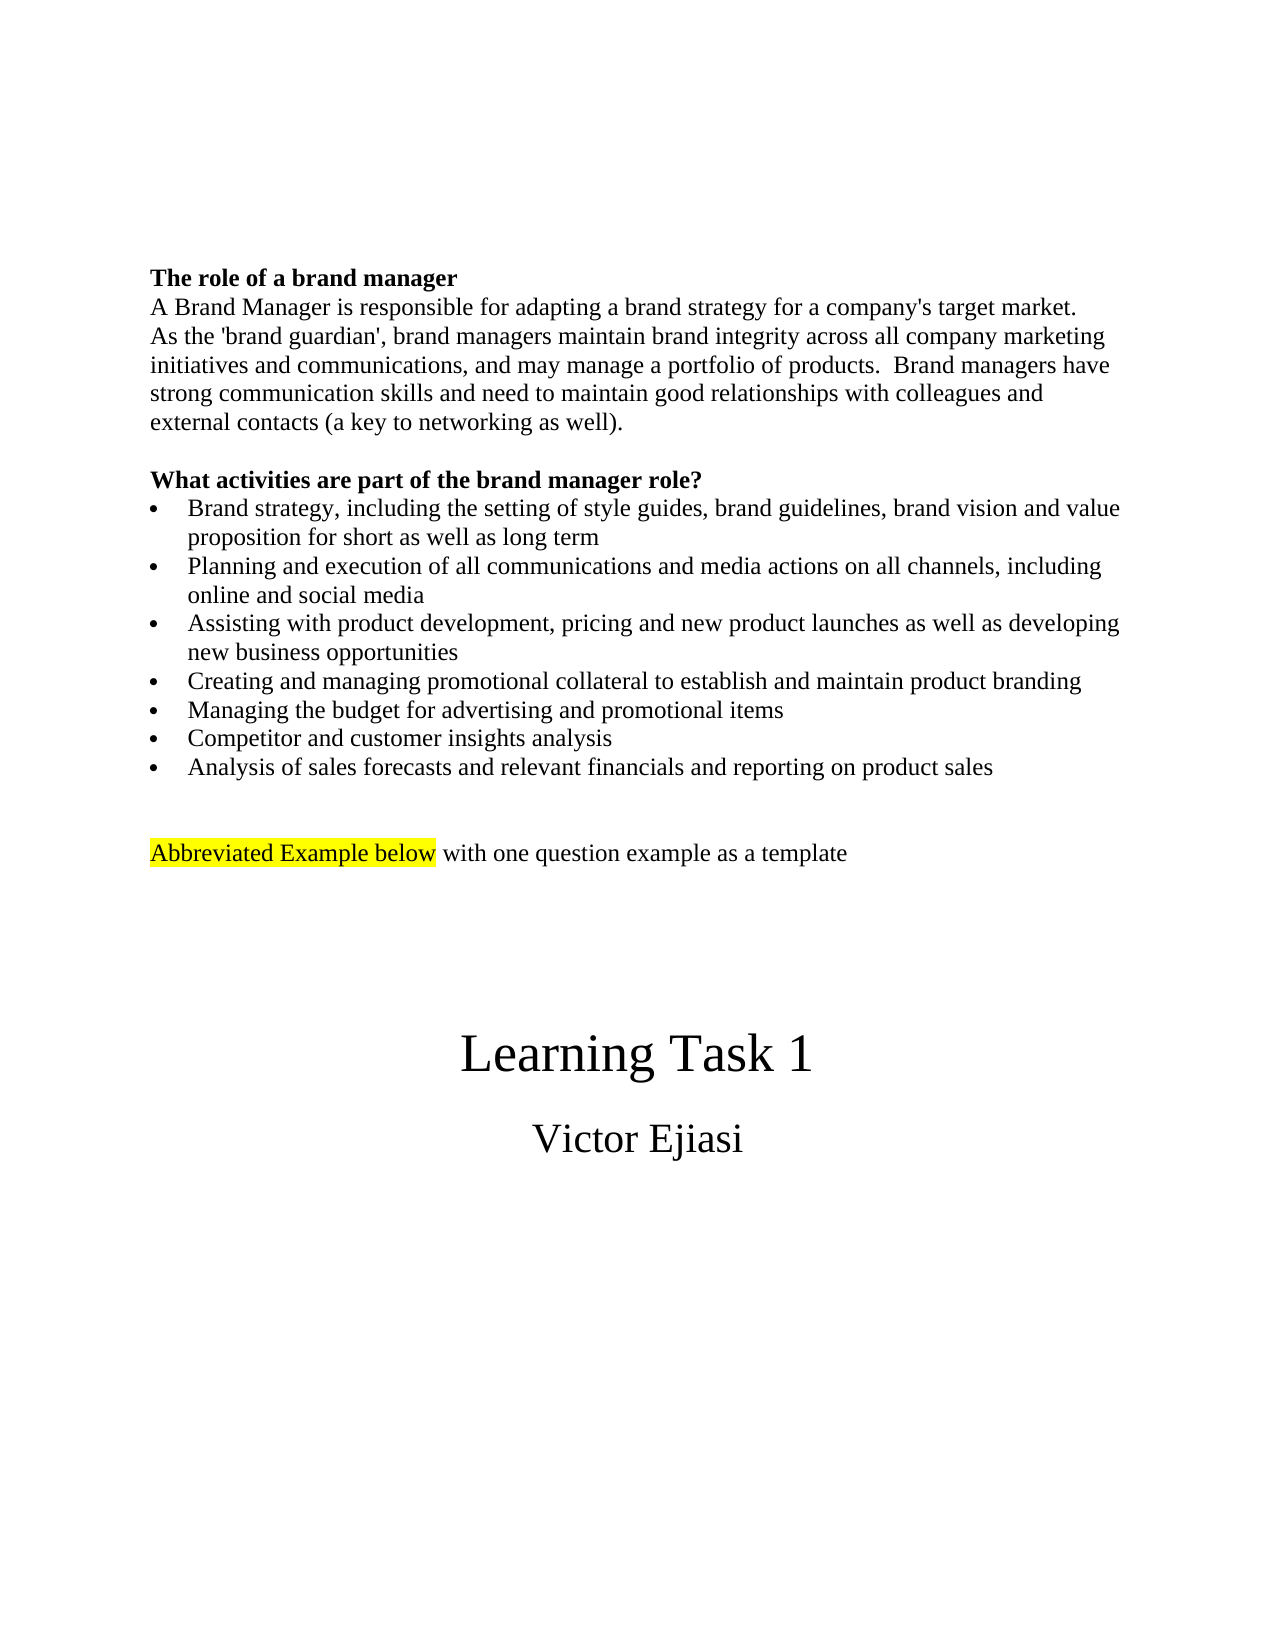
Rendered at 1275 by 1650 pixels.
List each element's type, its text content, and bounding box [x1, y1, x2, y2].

text A Brand Manager is responsible for adapting a brand strategy for a company's target market. [150, 292, 1125, 321]
text Victor Ejiasi [150, 1113, 1125, 1161]
list Planning and execution of all communications and media actions on all channels, including online and social media [150, 551, 1125, 608]
subtitle What activities are part of the brand manager role? [150, 465, 1125, 493]
list Managing the budget for advertising and promotional items [150, 695, 1125, 723]
list Analysis of sales forecasts and relevant financials and reporting on product sales [150, 752, 1125, 781]
list Creating and managing promotional collateral to establish and maintain product branding [150, 666, 1125, 695]
list Assisting with product development, pricing and new product launches as well as developing new business opportunities [150, 608, 1125, 666]
text As the 'brand guardian', brand managers maintain brand integrity across all company marketing initiatives and communications, and may manage a portfolio of products. Brand managers have strong communication skills and need to maintain good relationships with colleagues and external contacts (a key to networking as well). [150, 321, 1125, 436]
list Brand strategy, including the setting of style guides, brand guidelines, brand vision and value proposition for short as well as long term [150, 493, 1125, 551]
text Learning Task 1 [150, 1021, 1125, 1083]
text Abbreviated Example below with one question example as a template [436, 838, 1125, 867]
subtitle The role of a brand manager [150, 263, 1125, 292]
list Competitor and customer insights analysis [150, 723, 1125, 752]
